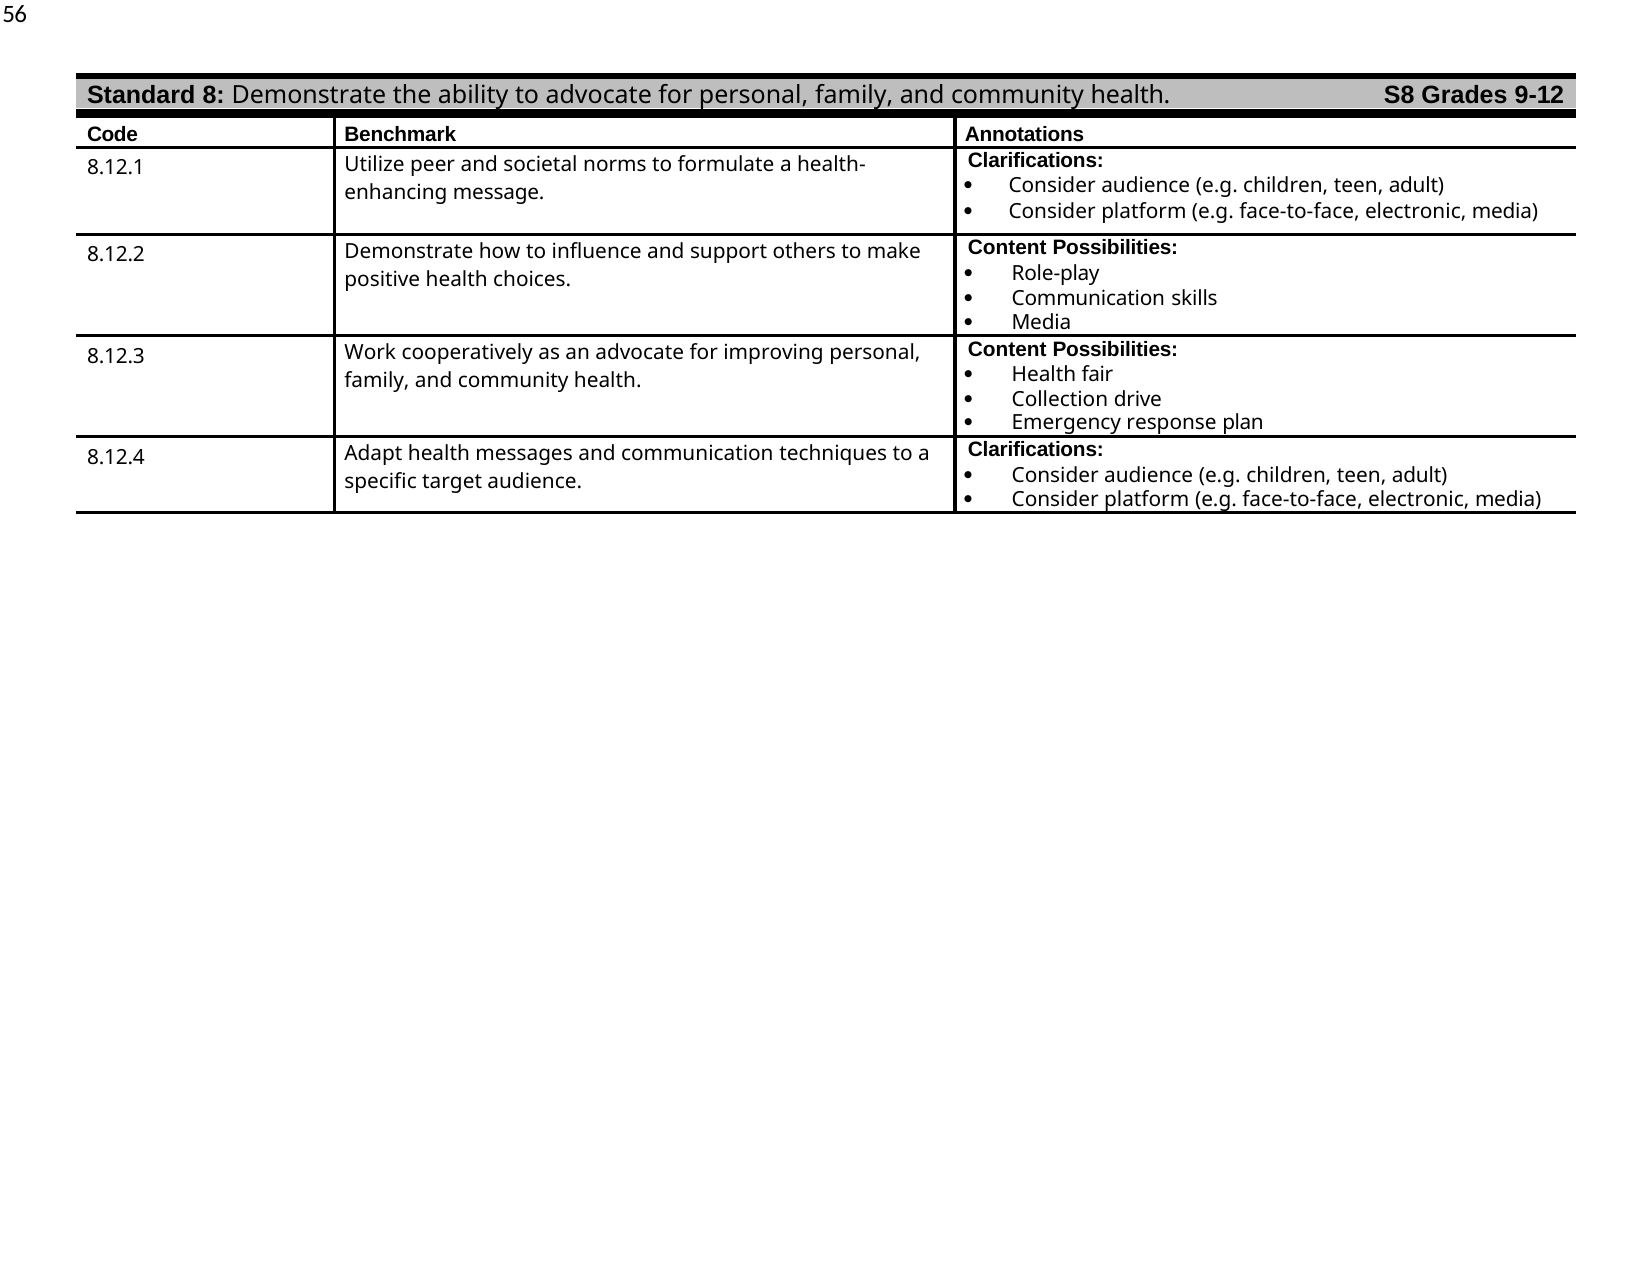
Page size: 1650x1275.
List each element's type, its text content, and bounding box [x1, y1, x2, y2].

table_cell Benchmark [336, 118, 953, 146]
table_header Standard 8: Demonstrate the ability to advocate for personal, family, and community health. [76, 79, 1245, 108]
table_cell Code [76, 118, 333, 146]
table_cell Annotations [957, 118, 1576, 146]
table_cell Adapt health messages and communication techniques to a specific target audience. [336, 438, 953, 511]
table_cell 8.12.1 [76, 149, 333, 233]
table_cell Clarifications: Consider audience (e.g. children, teen, adult) Consider platform (e.g. face-to-face, electronic, media) [957, 438, 1576, 511]
table_cell Clarifications: Consider audience (e.g. children, teen, adult) Consider platform (e.g. face-to-face, electronic, media) [957, 149, 1576, 233]
table_cell Demonstrate how to influence and support others to make positive health choices. [336, 236, 953, 334]
table_header S8 Grades 9-12 [1245, 79, 1576, 108]
table_cell 8.12.2 [76, 236, 333, 334]
table_cell 8.12.3 [76, 337, 333, 435]
table_cell Content Possibilities: Health fair Collection drive Emergency response plan [957, 337, 1576, 435]
table_cell Utilize peer and societal norms to formulate a health-enhancing message. [336, 149, 953, 233]
table_cell 8.12.4 [76, 438, 333, 511]
table_cell Content Possibilities: Role-play Communication skills Media [957, 236, 1576, 334]
table_cell Work cooperatively as an advocate for improving personal, family, and community health. [336, 337, 953, 435]
